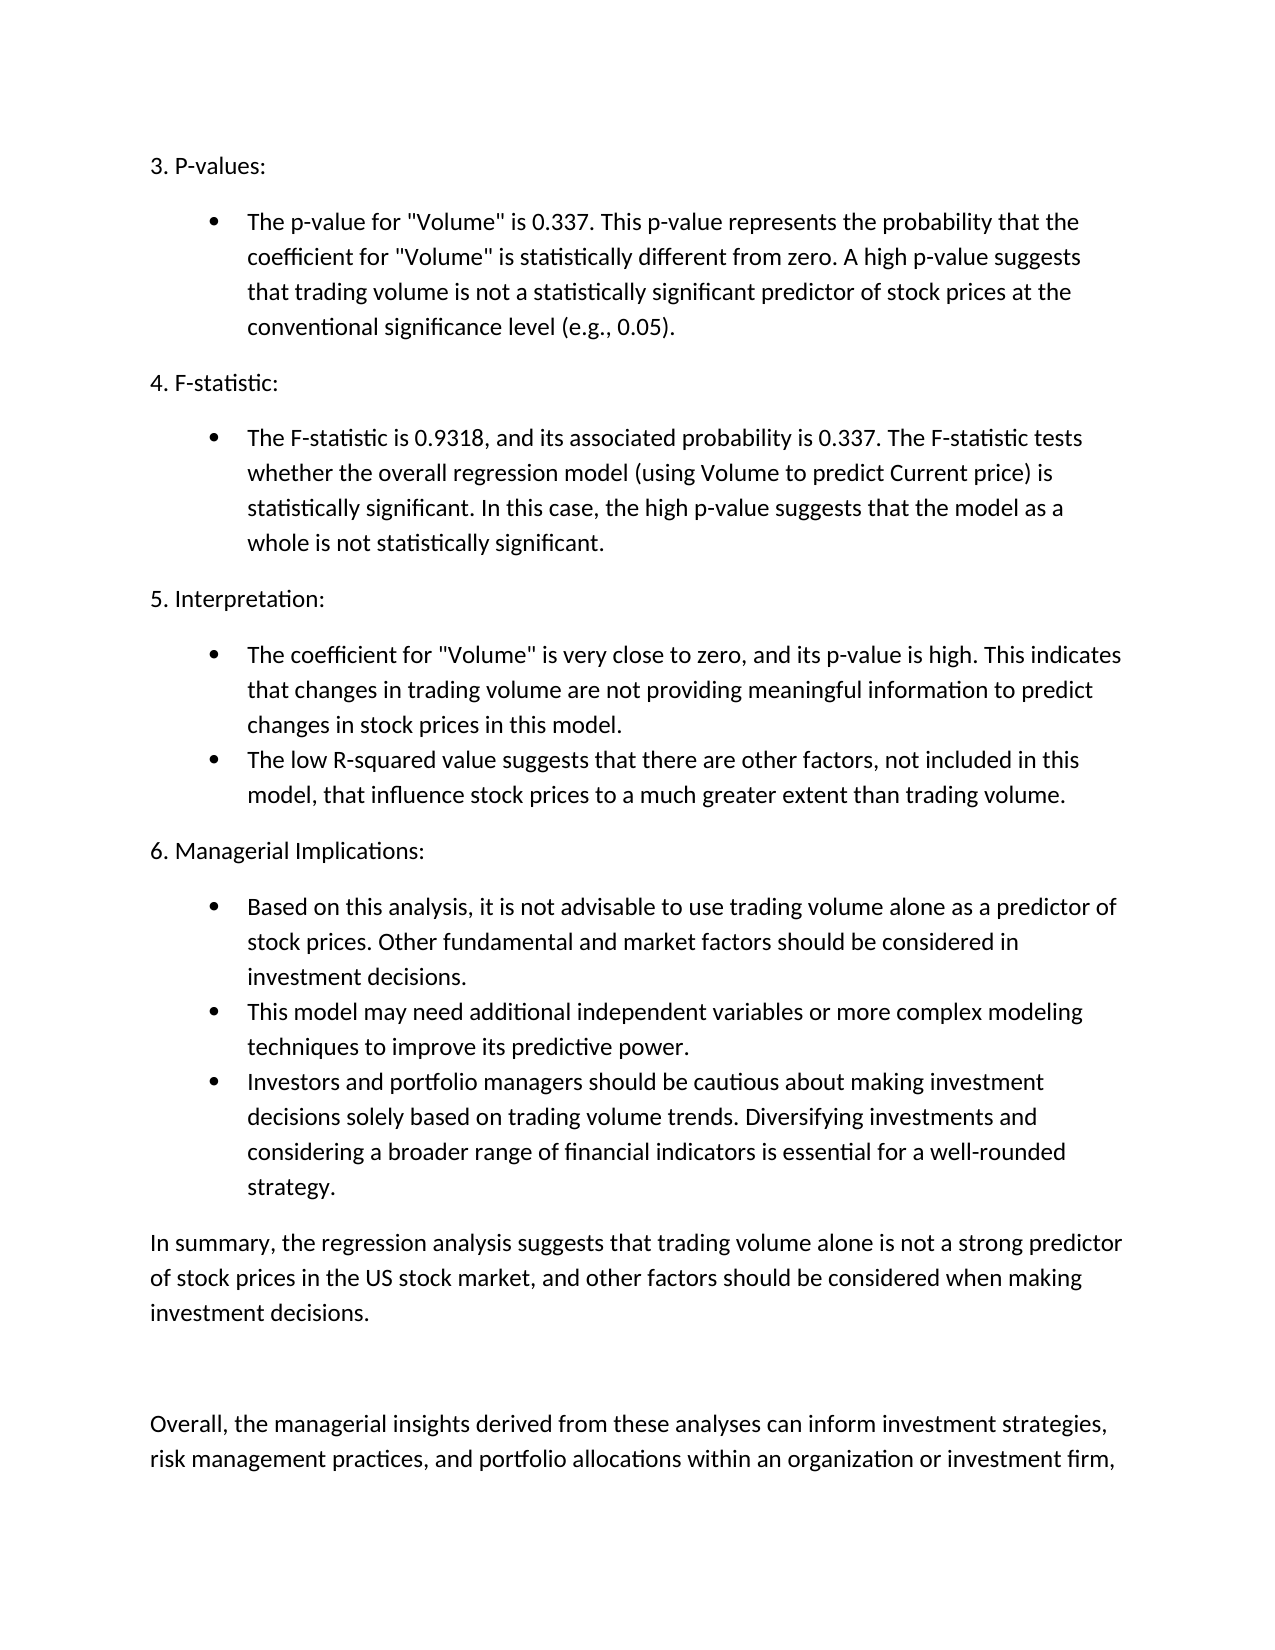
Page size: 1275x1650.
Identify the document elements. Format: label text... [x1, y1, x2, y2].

list The p-value for "Volume" is 0.337. This p-value represents the probability that the coefficient for "Volume" is statistically different from zero. A high p-value suggests that trading volume is not a statistically significant predictor of stock prices at the conventional significance level (e.g., 0.05). [209, 206, 1125, 341]
list The F-statistic is 0.9318, and its associated probability is 0.337. The F-statistic tests whether the overall regression model (using Volume to predict Current price) is statistically significant. In this case, the high p-value suggests that the model as a whole is not statistically significant. [209, 422, 1125, 558]
list Based on this analysis, it is not advisable to use trading volume alone as a predictor of stock prices. Other fundamental and market factors should be considered in investment decisions. [209, 891, 1125, 991]
text 6. Managerial Implications: [150, 835, 1125, 866]
list The low R-squared value suggests that there are other factors, not included in this model, that influence stock prices to a much greater extent than trading volume. [209, 744, 1125, 810]
text 4. F-statistic: [150, 367, 1125, 397]
text In summary, the regression analysis suggests that trading volume alone is not a strong predictor of stock prices in the US stock market, and other factors should be considered when making investment decisions. [150, 1227, 1125, 1327]
list The coefficient for "Volume" is very close to zero, and its p-value is high. This indicates that changes in trading volume are not providing meaningful information to predict changes in stock prices in this model. [209, 639, 1125, 740]
text 5. Interpretation: [150, 583, 1125, 614]
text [150, 1408, 1125, 1474]
text 3. P-values: [150, 150, 1125, 181]
list Investors and portfolio managers should be cautious about making investment decisions solely based on trading volume trends. Diversifying investments and considering a broader range of financial indicators is essential for a well-rounded strategy. [209, 1066, 1125, 1201]
list This model may need additional independent variables or more complex modeling techniques to improve its predictive power. [209, 996, 1125, 1061]
